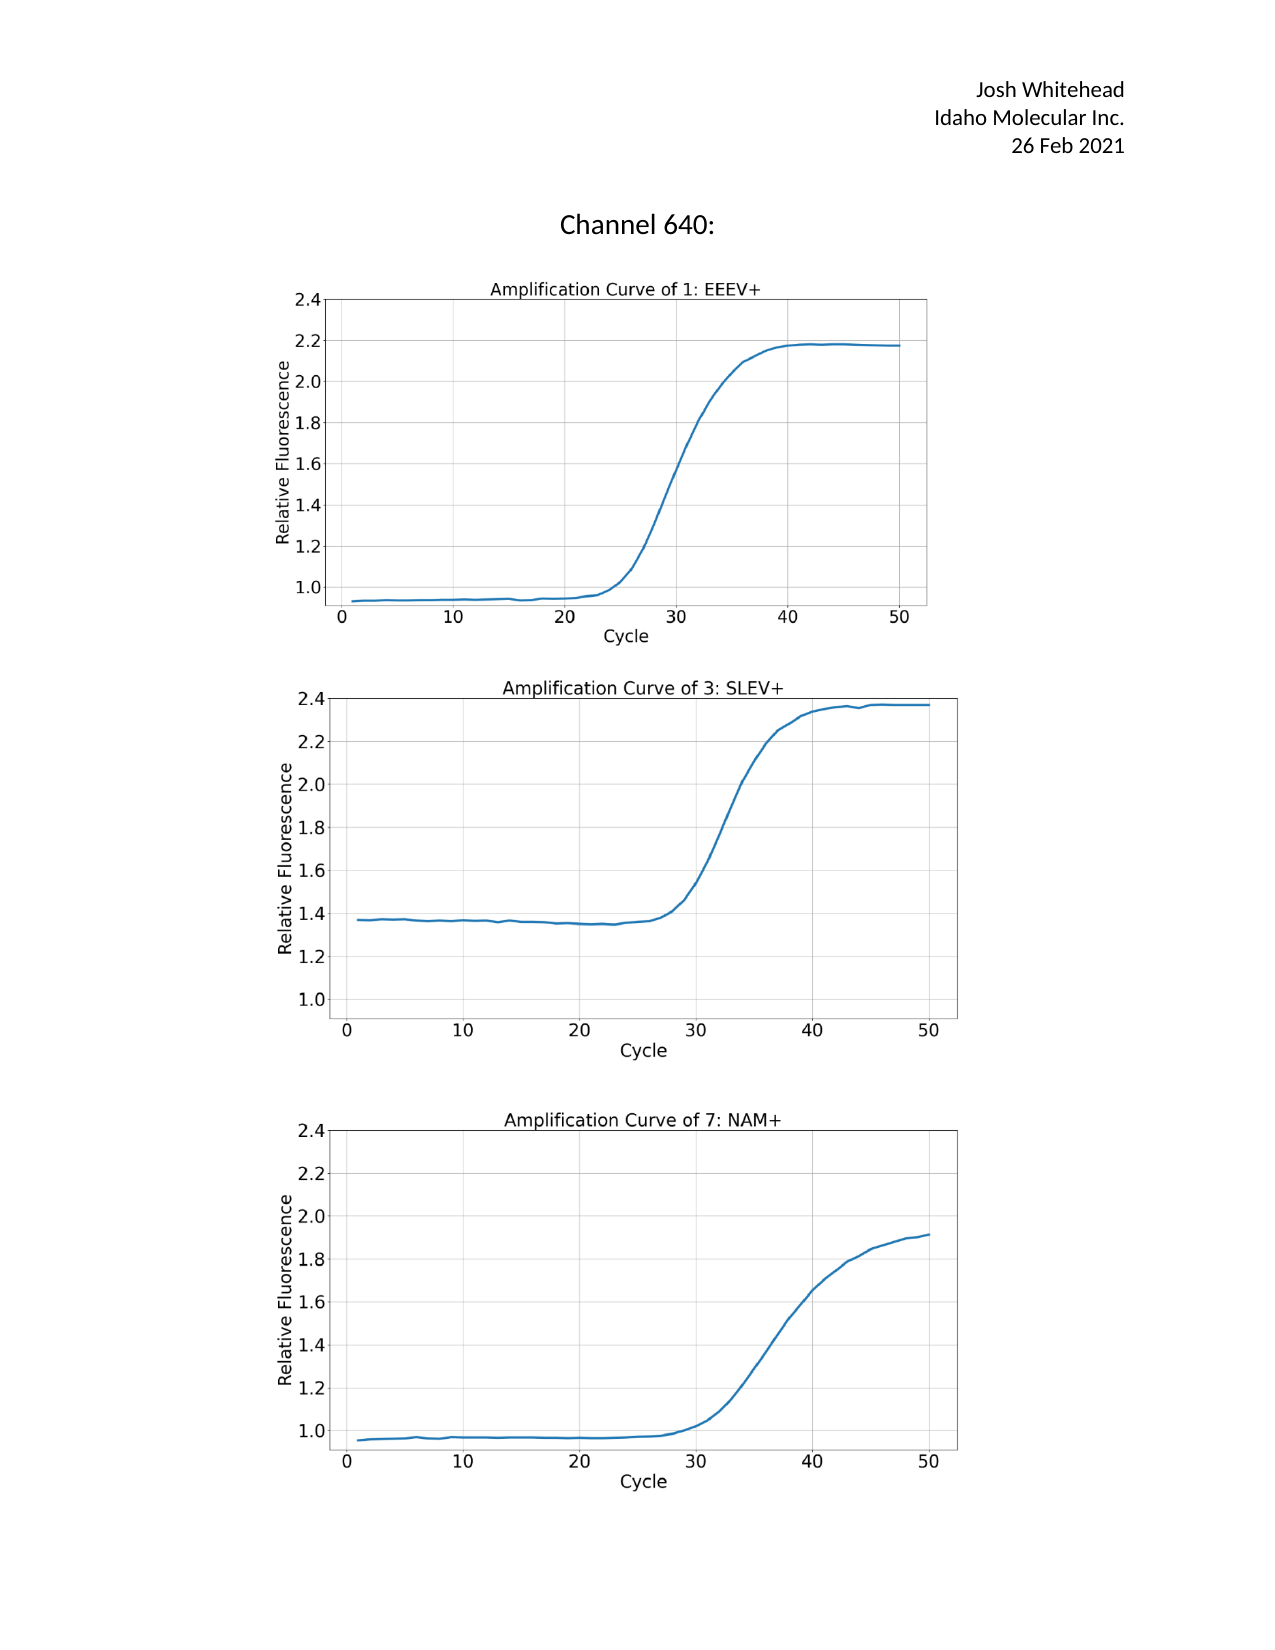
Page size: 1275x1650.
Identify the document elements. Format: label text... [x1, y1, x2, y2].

picture [228, 251, 1038, 1064]
picture [228, 1080, 1038, 1495]
text Channel 640: [150, 206, 1125, 242]
